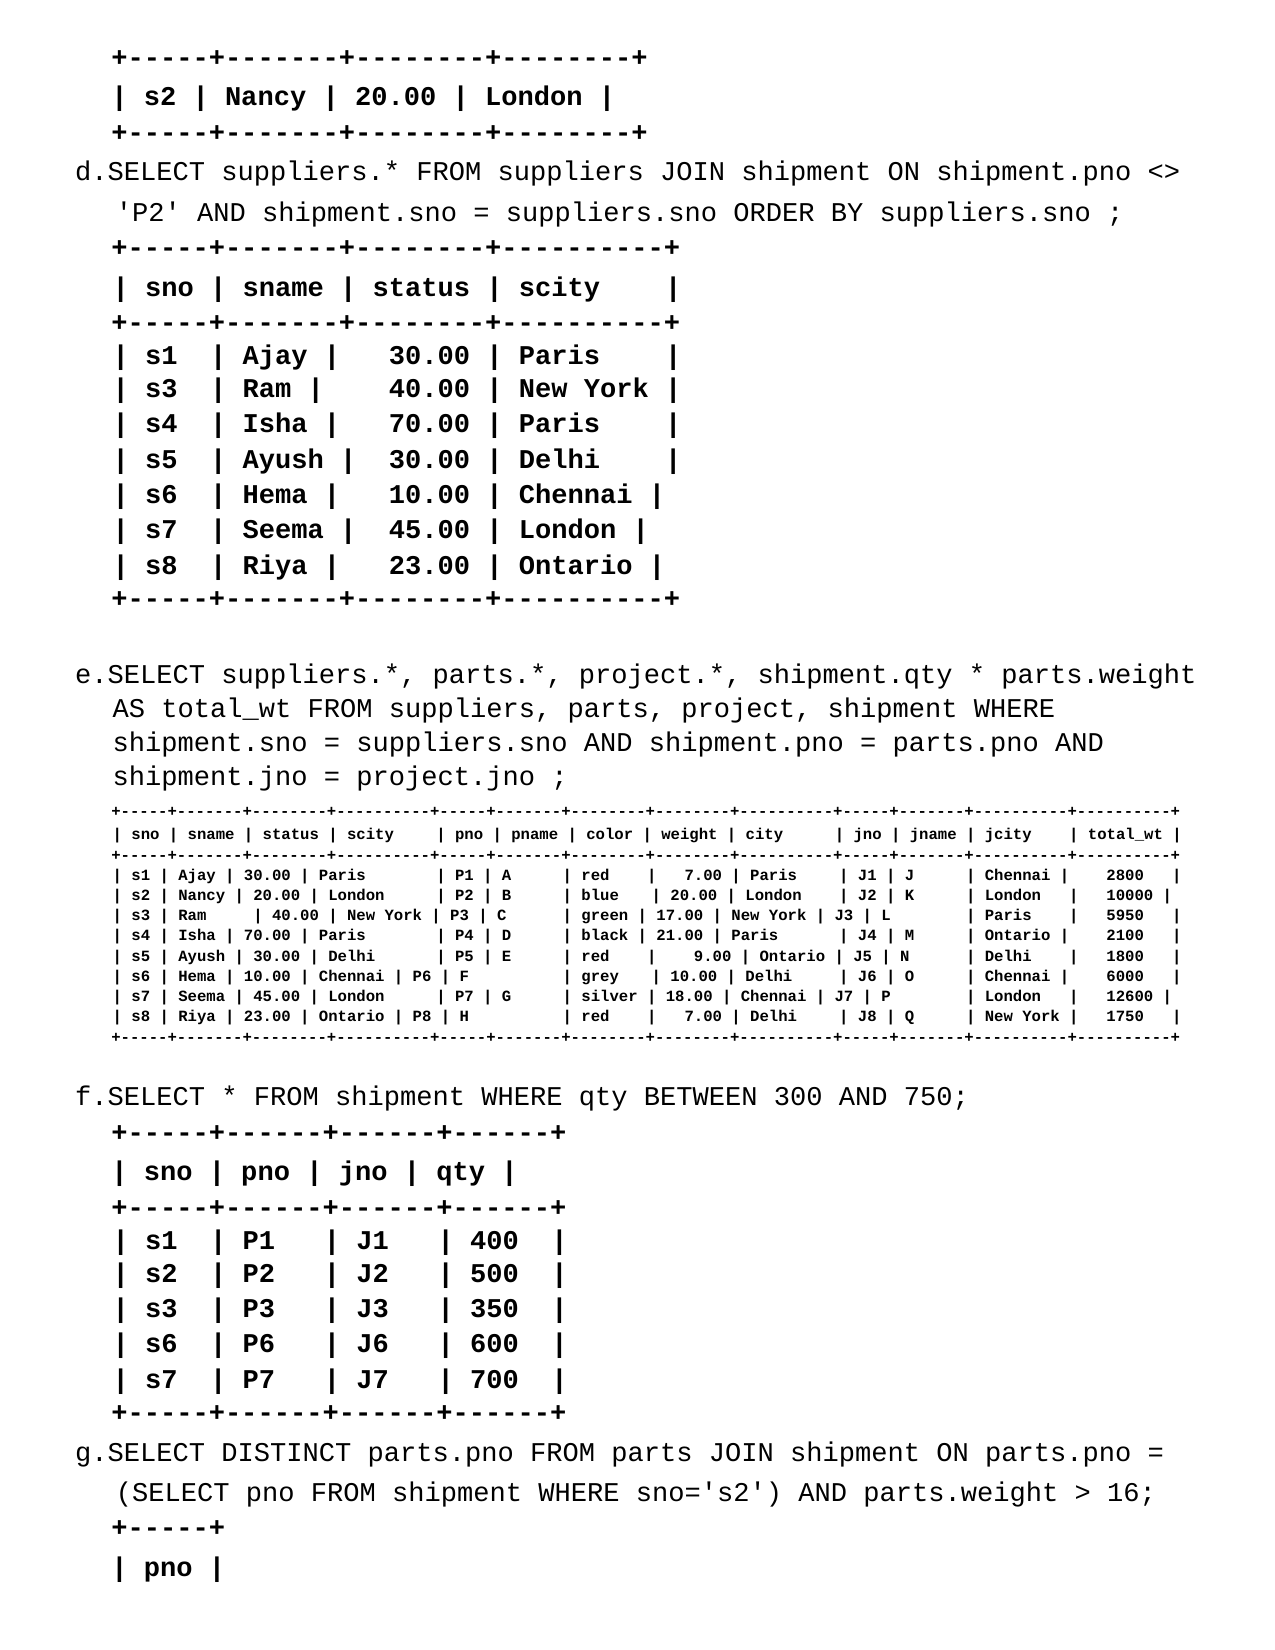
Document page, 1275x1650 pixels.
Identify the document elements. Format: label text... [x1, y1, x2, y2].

table_cell 23.00 | Ontario | [389, 552, 681, 585]
table_cell | 700 [437, 1366, 551, 1399]
text +-----+-------+--------+----------+-----+-------+--------+--------+----------+-----+-------+----------+----------+ [111, 1029, 1237, 1047]
table_cell | J6 [324, 1330, 437, 1366]
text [111, 43, 825, 74]
table_cell | s6 [113, 1330, 210, 1366]
table_header | s1 [113, 1227, 210, 1260]
table_cell | s2 | Nancy | 20.00 | London | P2 | B [113, 887, 562, 907]
table_header | s1 [113, 342, 210, 375]
table_cell 1750 | [1106, 1009, 1181, 1029]
table_cell 5950 | [1106, 907, 1181, 928]
text +-----+-------+--------+----------+-----+-------+--------+--------+----------+-----+-------+----------+----------+ [111, 847, 1237, 865]
text e.SELECT suppliers.*, parts.*, project.*, shipment.qty * parts.weight AS total_wt FROM suppliers, parts, project, shipment WHERE shipment.sno = suppliers.sno AND shipment.pno = parts.pno AND shipment.jno = project.jno ; [75, 661, 1237, 794]
table_header | P1 [210, 1227, 324, 1260]
table_cell | s3 [113, 375, 210, 410]
text +-----+-------+--------+----------+ [111, 585, 825, 615]
table_cell | 350 [437, 1295, 551, 1330]
table_cell | green | 17.00 | New York | J3 | L [563, 907, 966, 928]
table_cell | Seema | [210, 516, 389, 552]
text f.SELECT * FROM shipment WHERE qty BETWEEN 300 AND 750; [75, 1083, 1237, 1114]
table_cell | s2 [113, 1260, 210, 1295]
text 'P2' AND shipment.sno = suppliers.sno ORDER BY suppliers.sno ; [116, 198, 1237, 229]
table_cell 70.00 | Paris | [389, 410, 681, 446]
table_header | 400 [437, 1227, 551, 1260]
text +-----+ [111, 1514, 825, 1545]
table_cell | s6 | Hema | 10.00 | Chennai | P6 | F [113, 968, 562, 988]
table_cell | Delhi | [966, 948, 1106, 968]
text | s2 | Nancy | 20.00 | London | [111, 83, 825, 114]
table_cell | s4 [113, 410, 210, 446]
text +-----+------+------+------+ [111, 1193, 825, 1224]
text d.SELECT suppliers.* FROM suppliers JOIN shipment ON shipment.pno <> [75, 158, 1237, 189]
table_cell | s7 [113, 1366, 210, 1399]
table_cell 45.00 | London | [389, 516, 681, 552]
table_cell | J3 [324, 1295, 437, 1330]
table_cell | s7 [113, 516, 210, 552]
table_cell | Chennai | [966, 968, 1106, 988]
table_cell | red | 7.00 | Delhi | J8 | Q [563, 1009, 966, 1029]
table_cell | P6 [210, 1330, 324, 1366]
table_cell 30.00 | Delhi | [389, 446, 681, 481]
table_cell 10000 | [1106, 887, 1181, 907]
text | sno | sname | status | scity | pno | pname | color | weight | city | jno | jname | jcity | total_wt | [37, 826, 1237, 844]
text +-----+-------+--------+----------+-----+-------+--------+--------+----------+-----+-------+----------+----------+ [111, 803, 1237, 821]
table_cell | London | [966, 887, 1106, 907]
table_cell 6000 | [1106, 968, 1181, 988]
table_cell | J7 [324, 1366, 437, 1399]
table_cell | [551, 1260, 567, 1295]
table_cell | [551, 1366, 567, 1399]
text +-----+------+------+------+ [111, 1399, 825, 1429]
text +-----+------+------+------+ [111, 1118, 825, 1149]
table_cell | P3 [210, 1295, 324, 1330]
table_cell | P7 [210, 1366, 324, 1399]
table_cell | Isha | [210, 410, 389, 446]
text +-----+-------+--------+----------+ [111, 309, 825, 339]
text | sno | pno | jno | qty | [111, 1158, 825, 1189]
table_cell | P2 [210, 1260, 324, 1295]
table_cell | s5 [113, 446, 210, 481]
table_cell | New York | [966, 1009, 1106, 1029]
table_cell | 500 [437, 1260, 551, 1295]
text | pno | [111, 1554, 825, 1584]
table_header | s1 | Ajay | 30.00 | Paris | P1 | A [113, 867, 562, 887]
table_header | Chennai | [966, 867, 1106, 887]
table_cell | [551, 1330, 567, 1366]
table_cell | s4 | Isha | 70.00 | Paris | P4 | D [113, 928, 562, 948]
table_header 2800 | [1106, 867, 1181, 887]
table_cell | Paris | [966, 907, 1106, 928]
table_cell | 600 [437, 1330, 551, 1366]
table_cell | s5 | Ayush | 30.00 | Delhi | P5 | E [113, 948, 562, 968]
table_cell 10.00 | Chennai | [389, 481, 681, 516]
table_cell | s3 [113, 1295, 210, 1330]
table_cell | Ayush | [210, 446, 389, 481]
table_cell | s8 | Riya | 23.00 | Ontario | P8 | H [113, 1009, 562, 1029]
table_cell | [551, 1295, 567, 1330]
table_cell | s6 [113, 481, 210, 516]
table_cell | grey | 10.00 | Delhi | J6 | O [563, 968, 966, 988]
table_cell | Ram | [210, 375, 389, 410]
table_header 30.00 | Paris | [389, 342, 681, 375]
text | sno | sname | status | scity | [37, 273, 1237, 304]
table_cell | black | 21.00 | Paris | J4 | M [563, 928, 966, 948]
table_cell | blue | 20.00 | London | J2 | K [563, 887, 966, 907]
table_cell 40.00 | New York | [389, 375, 681, 410]
table_cell | J2 [324, 1260, 437, 1295]
table_cell | s8 [113, 552, 210, 585]
table_cell | red | 9.00 | Ontario | J5 | N [563, 948, 966, 968]
text +-----+-------+--------+----------+ [111, 234, 825, 264]
table_cell | s3 | Ram | 40.00 | New York | P3 | C [113, 907, 562, 928]
text g.SELECT DISTINCT parts.pno FROM parts JOIN shipment ON parts.pno = [75, 1438, 1237, 1469]
table_cell 12600 | [1106, 989, 1181, 1009]
table_cell 1800 | [1106, 948, 1181, 968]
table_cell | silver | 18.00 | Chennai | J7 | P [563, 989, 966, 1009]
table_header | Ajay | [210, 342, 389, 375]
table_cell | s7 | Seema | 45.00 | London | P7 | G [113, 989, 562, 1009]
table_cell | Ontario | [966, 928, 1106, 948]
table_header | [551, 1227, 567, 1260]
table_cell | Riya | [210, 552, 389, 585]
table_header | red | 7.00 | Paris | J1 | J [563, 867, 966, 887]
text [111, 118, 825, 149]
table_cell | Hema | [210, 481, 389, 516]
table_cell 2100 | [1106, 928, 1181, 948]
table_header | J1 [324, 1227, 437, 1260]
table_cell | London | [966, 989, 1106, 1009]
text (SELECT pno FROM shipment WHERE sno='s2') AND parts.weight > 16; [116, 1479, 1237, 1509]
